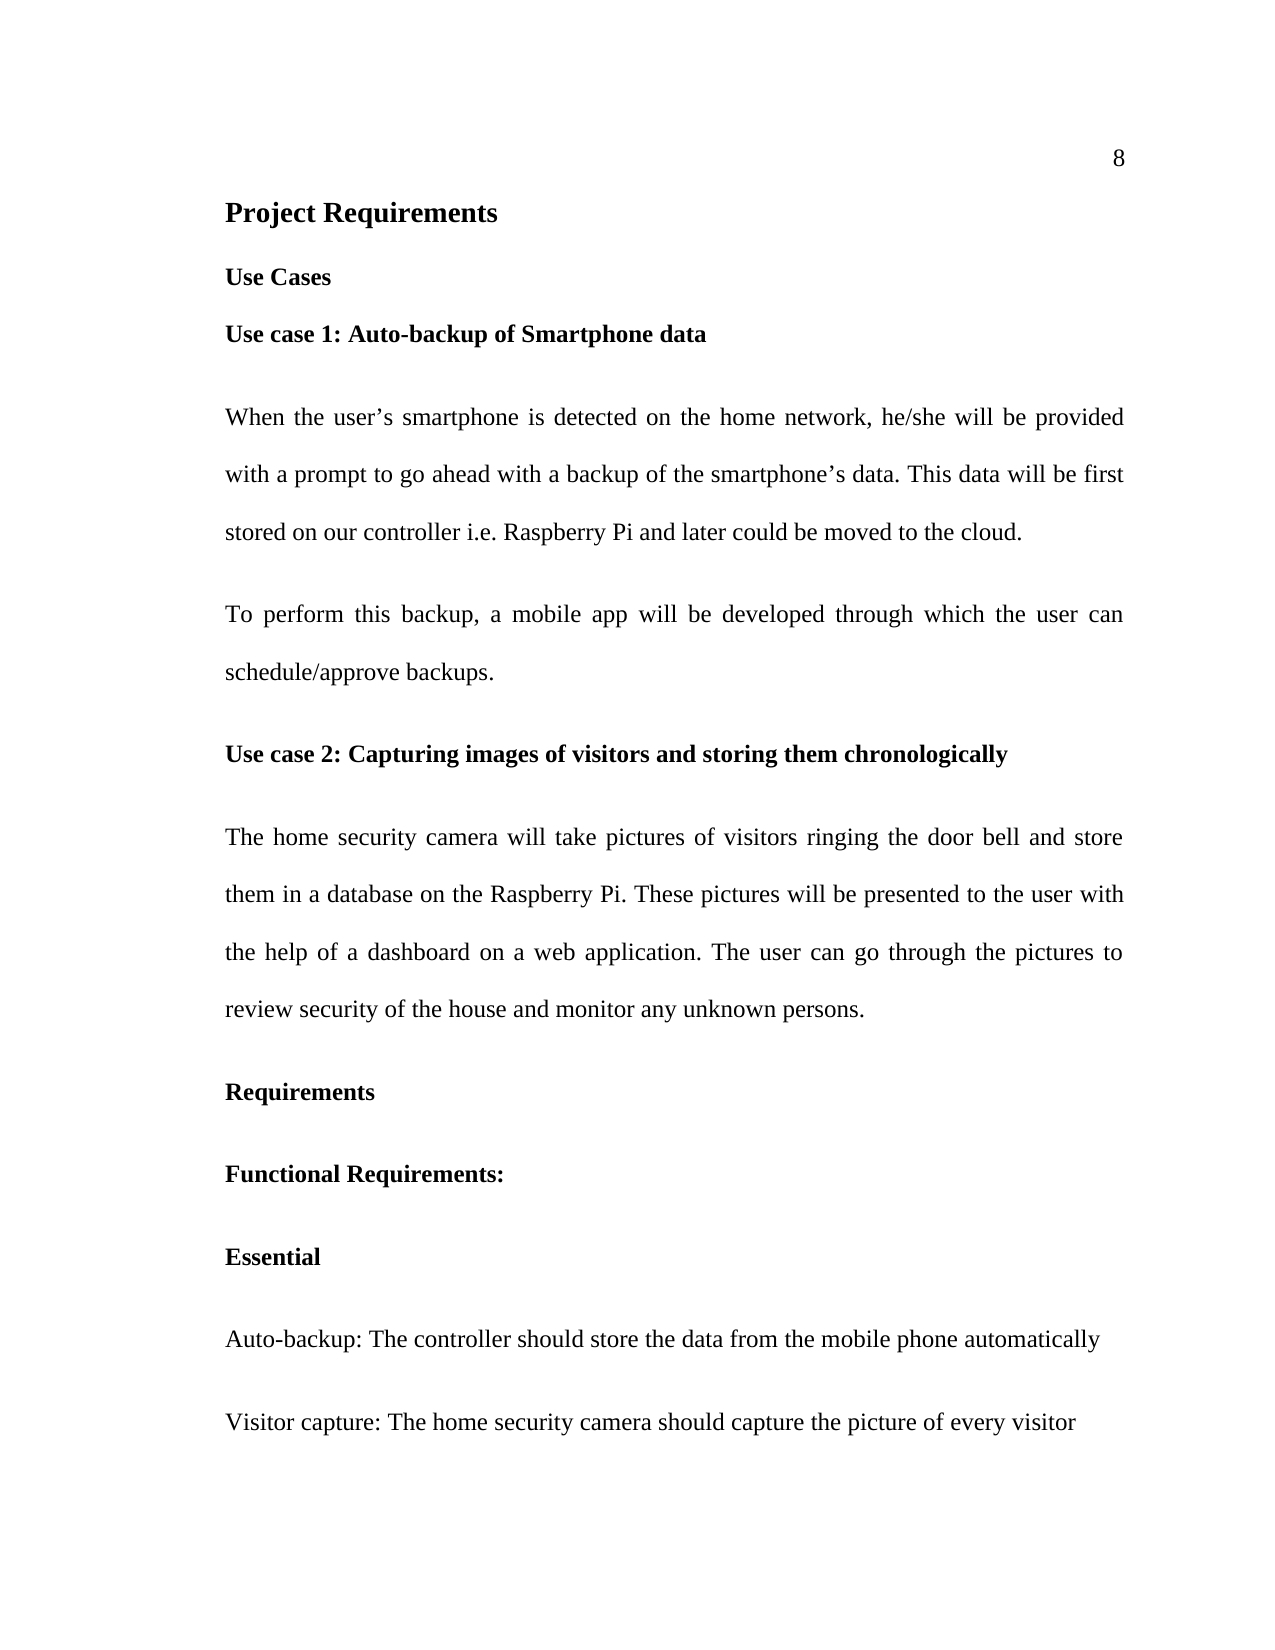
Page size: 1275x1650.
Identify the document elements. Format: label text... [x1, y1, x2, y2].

text Use case 1: Auto-backup of Smartphone data [225, 319, 1125, 348]
text To perform this backup, a mobile app will be developed through which the user can schedule/approve backups. [225, 599, 1125, 686]
text Essential [225, 1242, 1125, 1271]
text When the user’s smartphone is detected on the home network, he/she will be provided with a prompt to go ahead with a backup of the smartphone’s data. This data will be first stored on our controller i.e. Raspberry Pi and later could be moved to the cloud. [225, 402, 1125, 546]
text The home security camera will take pictures of visitors ringing the door bell and store them in a database on the Raspberry Pi. These pictures will be presented to the user with the help of a dashboard on a web application. The user can go through the pictures to review security of the house and monitor any unknown persons. [225, 822, 1125, 1023]
text Use case 2: Capturing images of visitors and storing them chronologically [225, 739, 1125, 768]
text Functional Requirements: [225, 1159, 1125, 1188]
text Requirements [225, 1077, 1125, 1106]
subtitle Project Requirements [225, 195, 1125, 228]
subtitle Use Cases [225, 262, 1125, 291]
text Auto-backup: The controller should store the data from the mobile phone automatically [225, 1324, 1125, 1353]
text Visitor capture: The home security camera should capture the picture of every visitor [225, 1407, 1125, 1436]
